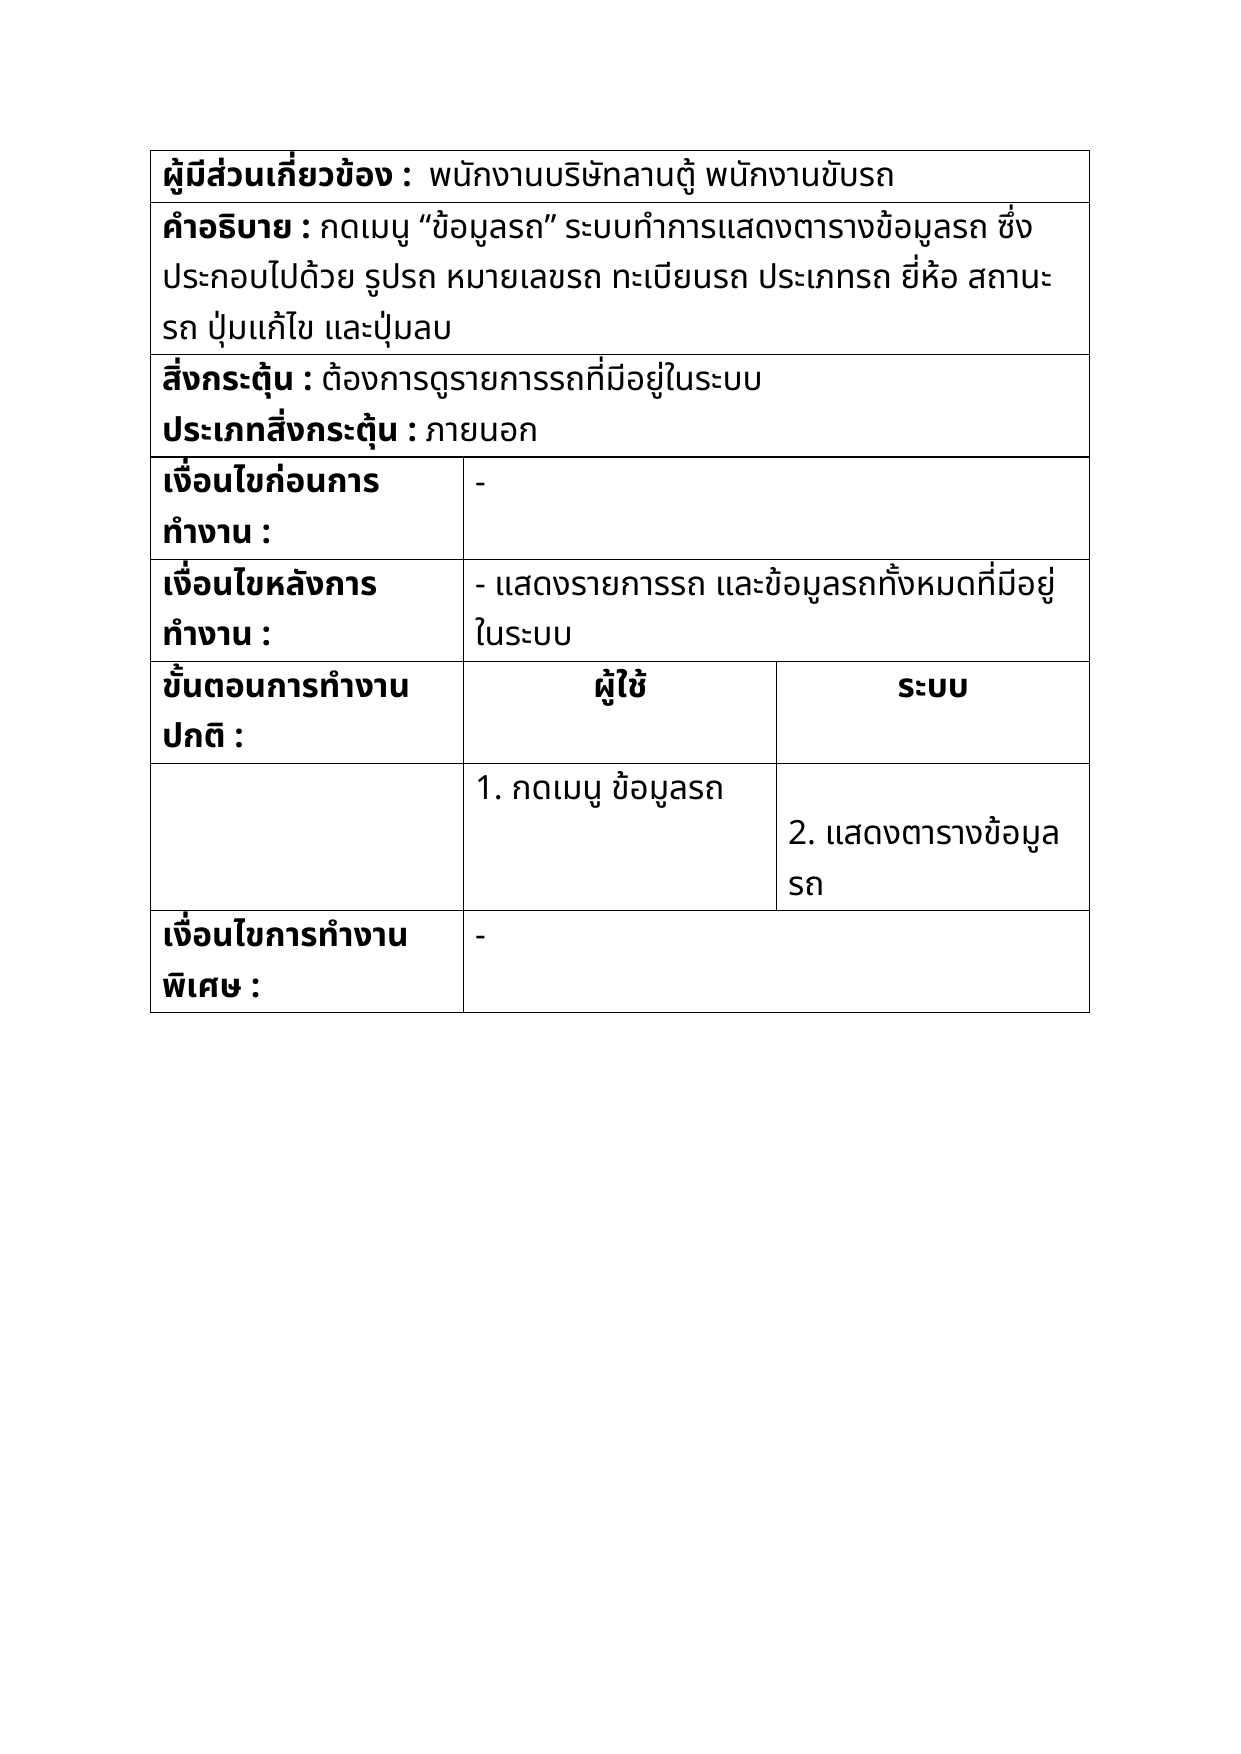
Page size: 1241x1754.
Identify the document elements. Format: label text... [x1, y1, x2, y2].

table_cell คำอธิบาย : กดเมนู “ข้อมูลรถ” ระบบทำการแสดงตารางข้อมูลรถ ซึ่งประกอบไปด้วย รูปรถ หมายเลขรถ ทะเบียนรถ ประเภทรถ ยี่ห้อ สถานะรถ ปุ่มแก้ไข และปุ่มลบ [151, 203, 1089, 354]
table_cell สิ่งกระตุ้น : ต้องการดูรายการรถที่มีอยู่ในระบบ ประเภทสิ่งกระตุ้น : ภายนอก [151, 355, 1089, 456]
table_cell 1. กดเมนู ข้อมูลรถ [464, 764, 776, 910]
table_cell ผู้ใช้ [464, 662, 776, 763]
table_cell [151, 764, 463, 910]
table_cell เงื่อนไขหลังการทำงาน : [151, 560, 463, 661]
table_cell ระบบ [777, 662, 1089, 763]
table_cell ผู้มีส่วนเกี่ยวข้อง : พนักงานบริษัทลานตู้ พนักงานขับรถ [151, 151, 1089, 202]
table_cell เงื่อนไขก่อนการทำงาน : [151, 458, 463, 558]
table_cell - แสดงรายการรถ และข้อมูลรถทั้งหมดที่มีอยู่ในระบบ [464, 560, 1089, 661]
table_cell เงื่อนไขการทำงานพิเศษ : [151, 911, 463, 1012]
table_cell 2. แสดงตารางข้อมูลรถ [777, 764, 1089, 910]
table_cell - [464, 911, 1089, 1012]
table_cell - [464, 458, 1089, 558]
table_cell ขั้นตอนการทำงานปกติ : [151, 662, 463, 763]
